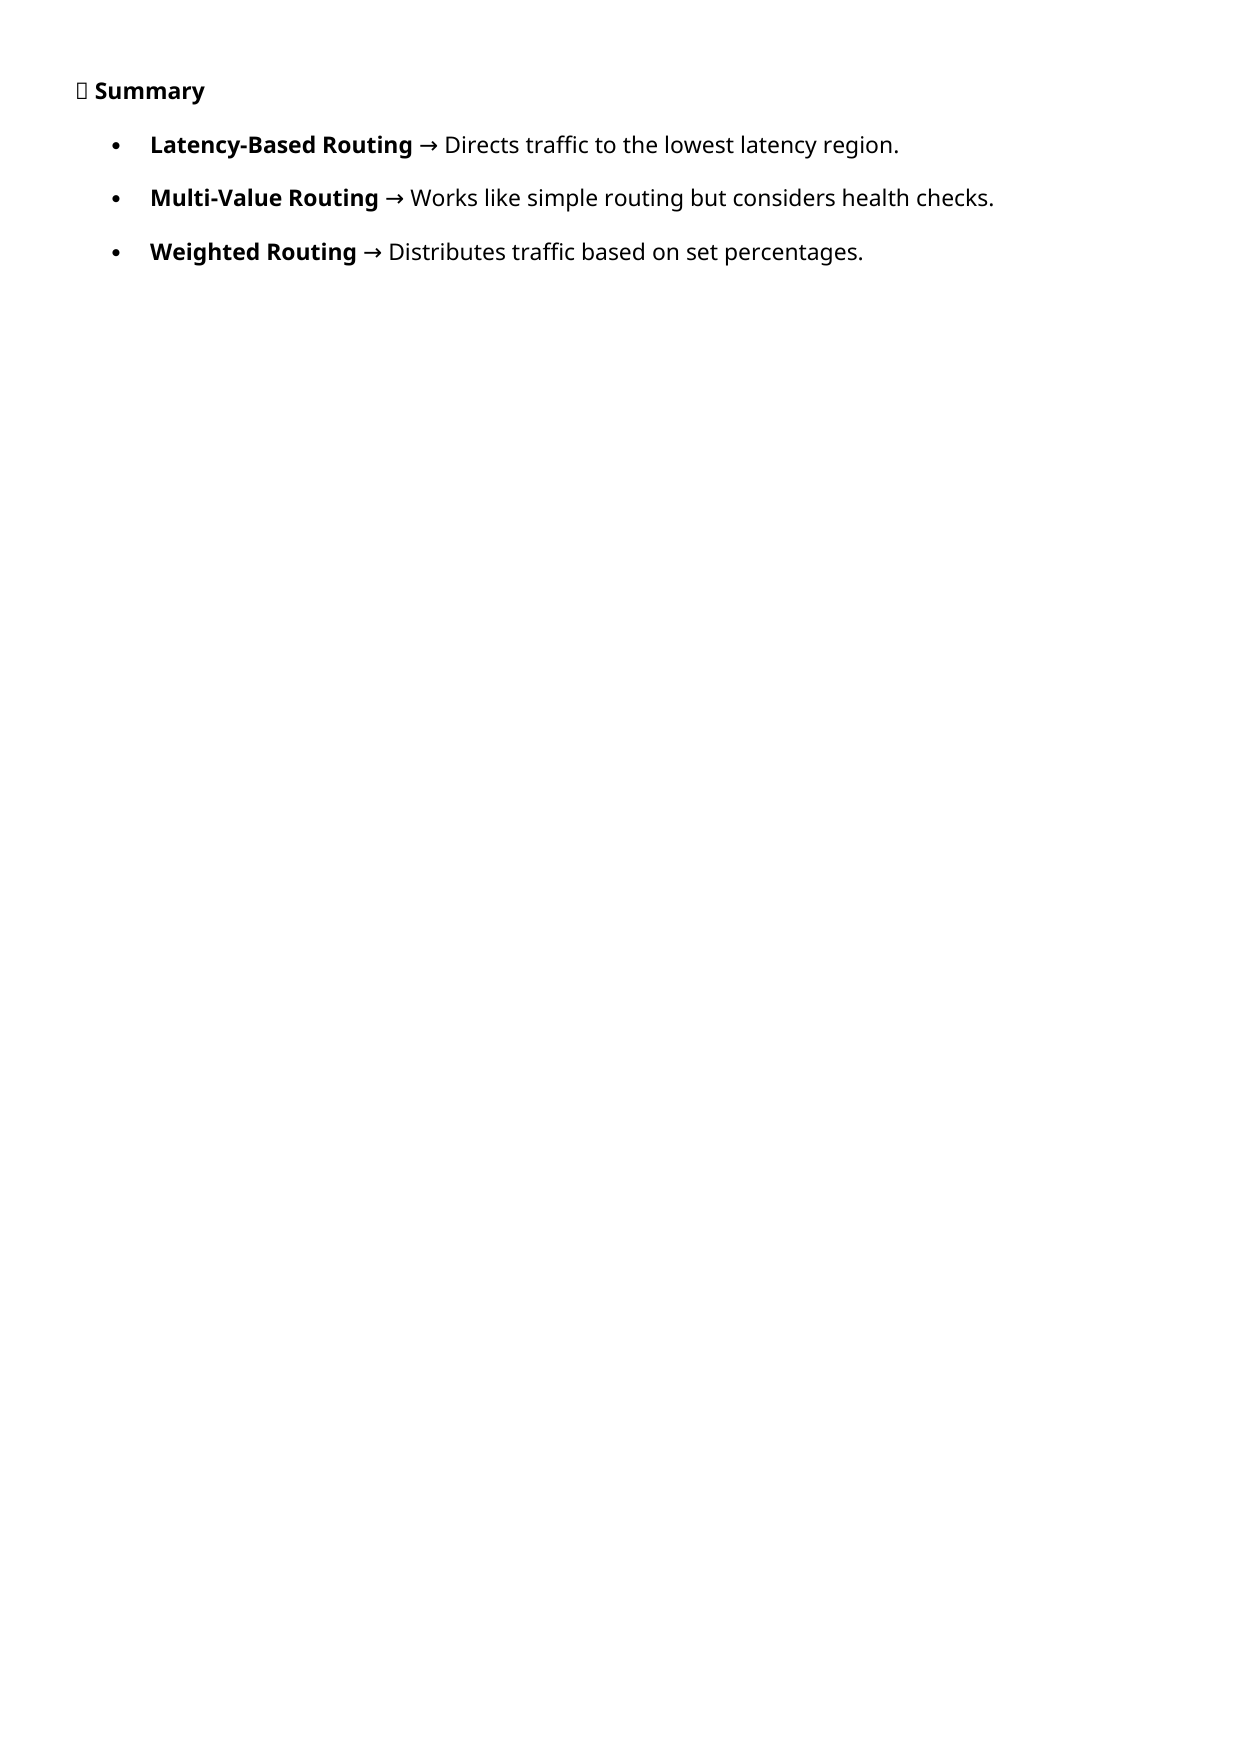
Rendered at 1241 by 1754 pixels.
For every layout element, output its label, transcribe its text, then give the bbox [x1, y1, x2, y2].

list Latency-Based Routing → Directs traffic to the lowest latency region. [112, 129, 1165, 160]
text 🚀 Summary [75, 75, 1165, 106]
list Multi-Value Routing → Works like simple routing but considers health checks. [112, 182, 1165, 213]
list Weighted Routing → Distributes traffic based on set percentages. [112, 236, 1165, 267]
